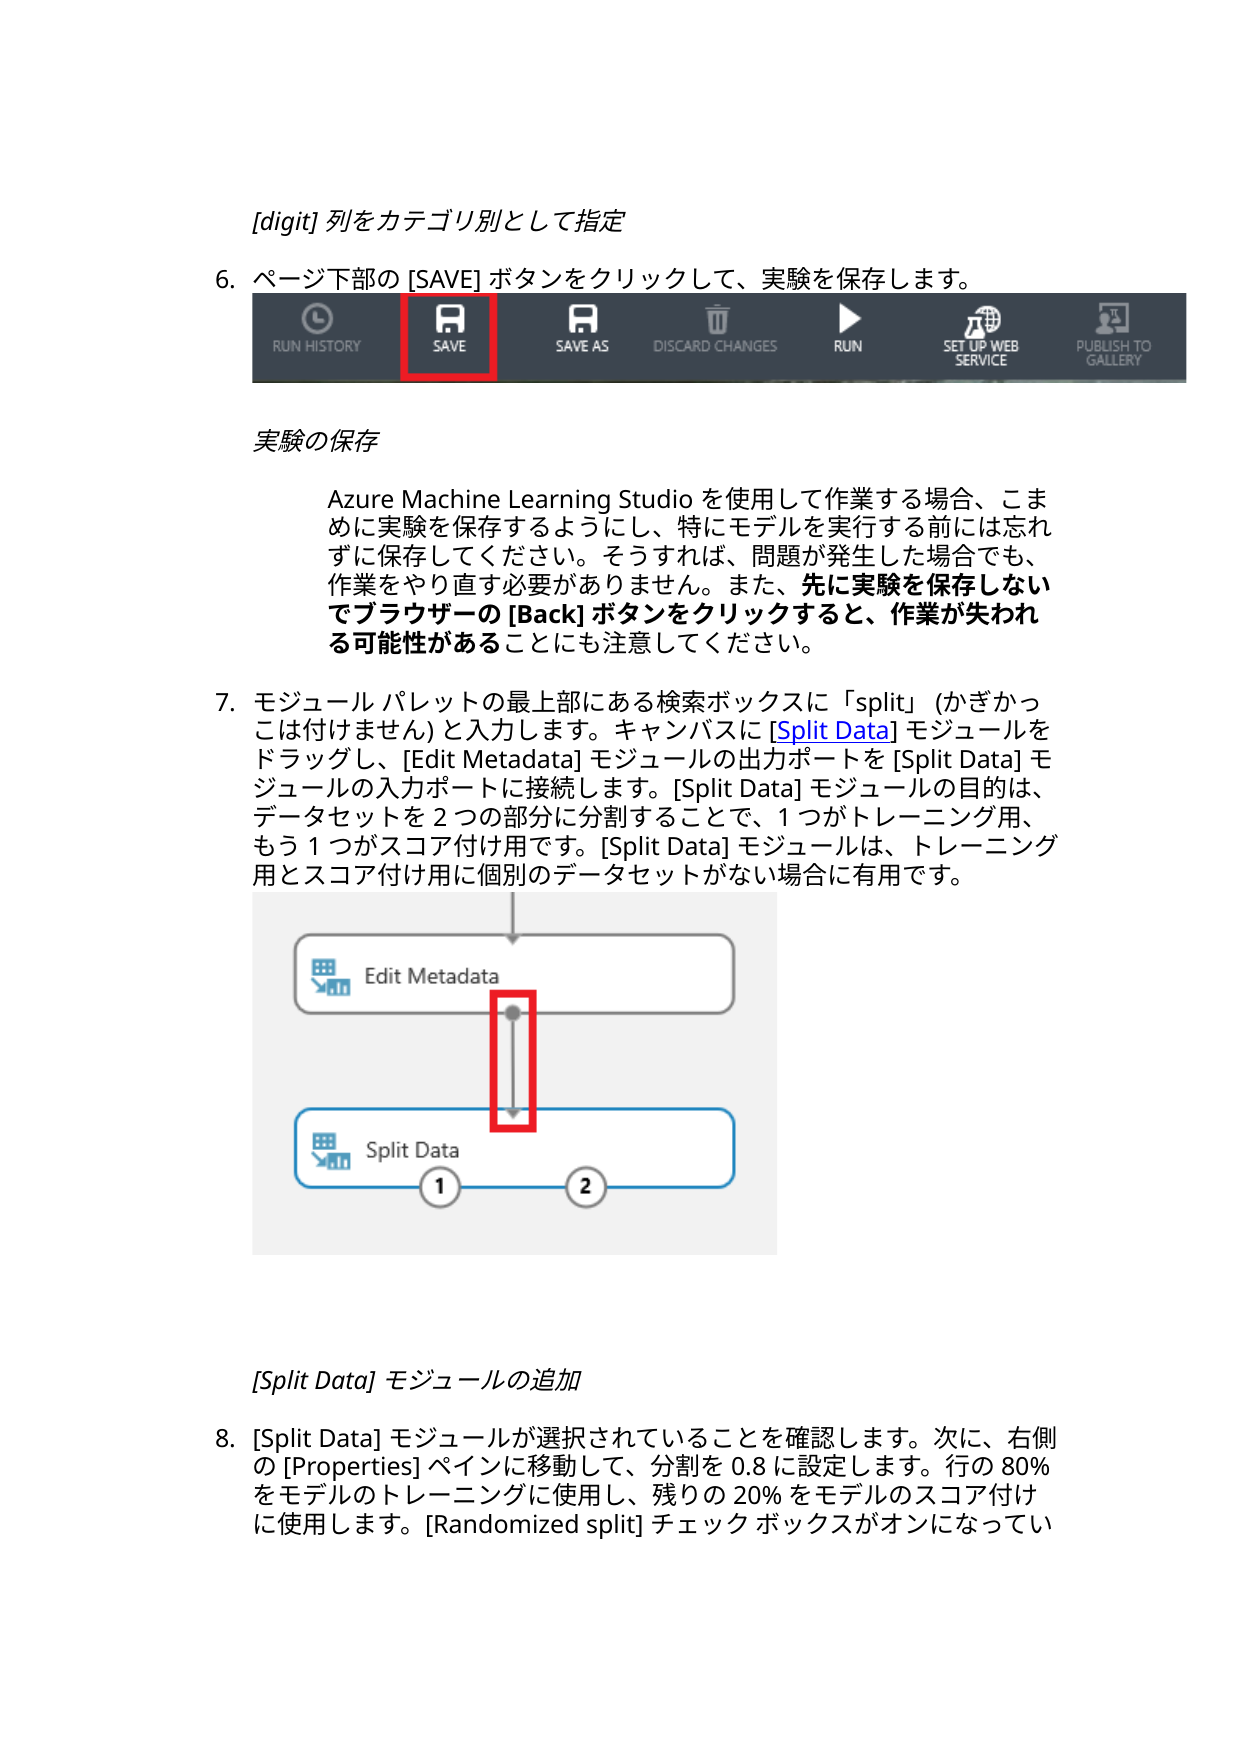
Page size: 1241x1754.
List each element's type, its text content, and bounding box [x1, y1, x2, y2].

text 実験の保存 [252, 427, 1063, 456]
text [digit] 列をカテゴリ別として指定 [252, 207, 1063, 236]
picture [252, 892, 778, 1255]
picture [252, 293, 1187, 383]
text [Split Data] モジュールの追加 [252, 1367, 1063, 1396]
text Azure Machine Learning Studio を使用して作業する場合、こまめに実験を保存するようにし、特にモデルを実行する前には忘れずに保存してください。そうすれば、問題が発生した場合でも、作業をやり直す必要がありません。また、先に実験を保存しないでブラウザーの [Back] ボタンをクリックすると、作業が失われる可能性があることにも注意してください。 [327, 485, 1063, 659]
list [215, 1425, 1063, 1541]
list ページ下部の [SAVE] ボタンをクリックして、実験を保存します。 [215, 265, 1063, 294]
list モジュール パレットの最上部にある検索ボックスに「split」 (かぎかっこは付けません) と入力します。キャンバスに [Split Data] モジュールをドラッグし、[Edit Metadata] モジュールの出力ポートを [Split Data] モジュールの入力ポートに接続します。[Split Data] モジュールの目的は、データセットを 2 つの部分に分割することで、1 つがトレーニング用、もう 1 つがスコア付け用です。[Split Data] モジュールは、トレーニング用とスコア付け用に個別のデータセットがない場合に有用です。 [215, 689, 1063, 892]
